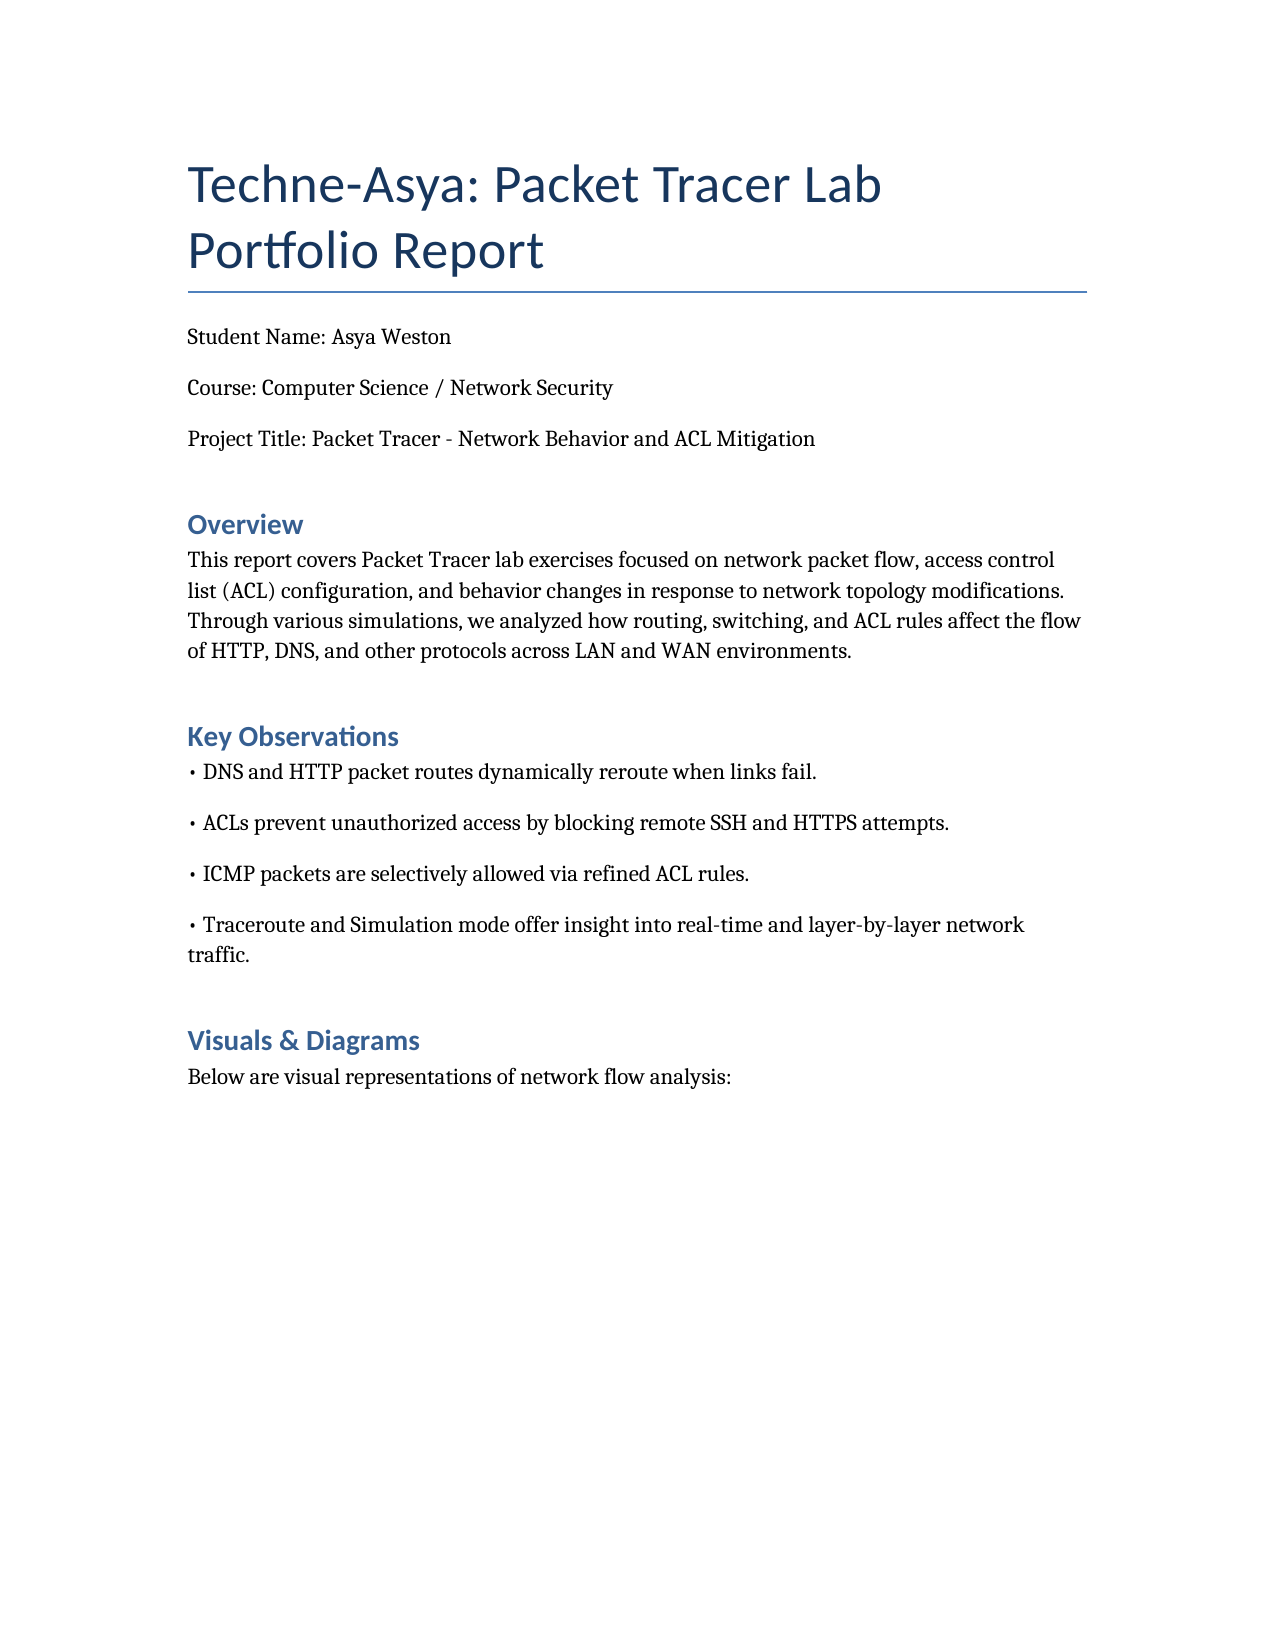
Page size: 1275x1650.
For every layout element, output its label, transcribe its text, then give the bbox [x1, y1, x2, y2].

text • ICMP packets are selectively allowed via refined ACL rules. [187, 861, 1087, 887]
text • DNS and HTTP packet routes dynamically reroute when links fail. [187, 759, 1087, 785]
text Course: Computer Science / Network Security [187, 375, 1087, 401]
subtitle Overview [187, 506, 1087, 542]
text • ACLs prevent unauthorized access by blocking remote SSH and HTTPS attempts. [187, 810, 1087, 836]
text Project Title: Packet Tracer - Network Behavior and ACL Mitigation [187, 426, 1087, 452]
title Techne-Asya: Packet Tracer Lab Portfolio Report [187, 150, 1087, 293]
text Student Name: Asya Weston [187, 324, 1087, 350]
subtitle Visuals & Diagrams [187, 1022, 1087, 1058]
text This report covers Packet Tracer lab exercises focused on network packet flow, access control list (ACL) configuration, and behavior changes in response to network topology modifications. Through various simulations, we analyzed how routing, switching, and ACL rules affect the flow of HTTP, DNS, and other protocols across LAN and WAN environments. [187, 547, 1087, 664]
text • Traceroute and Simulation mode offer insight into real-time and layer-by-layer network traffic. [187, 912, 1087, 969]
text Below are visual representations of network flow analysis: [187, 1063, 1087, 1090]
subtitle Key Observations [187, 718, 1087, 754]
